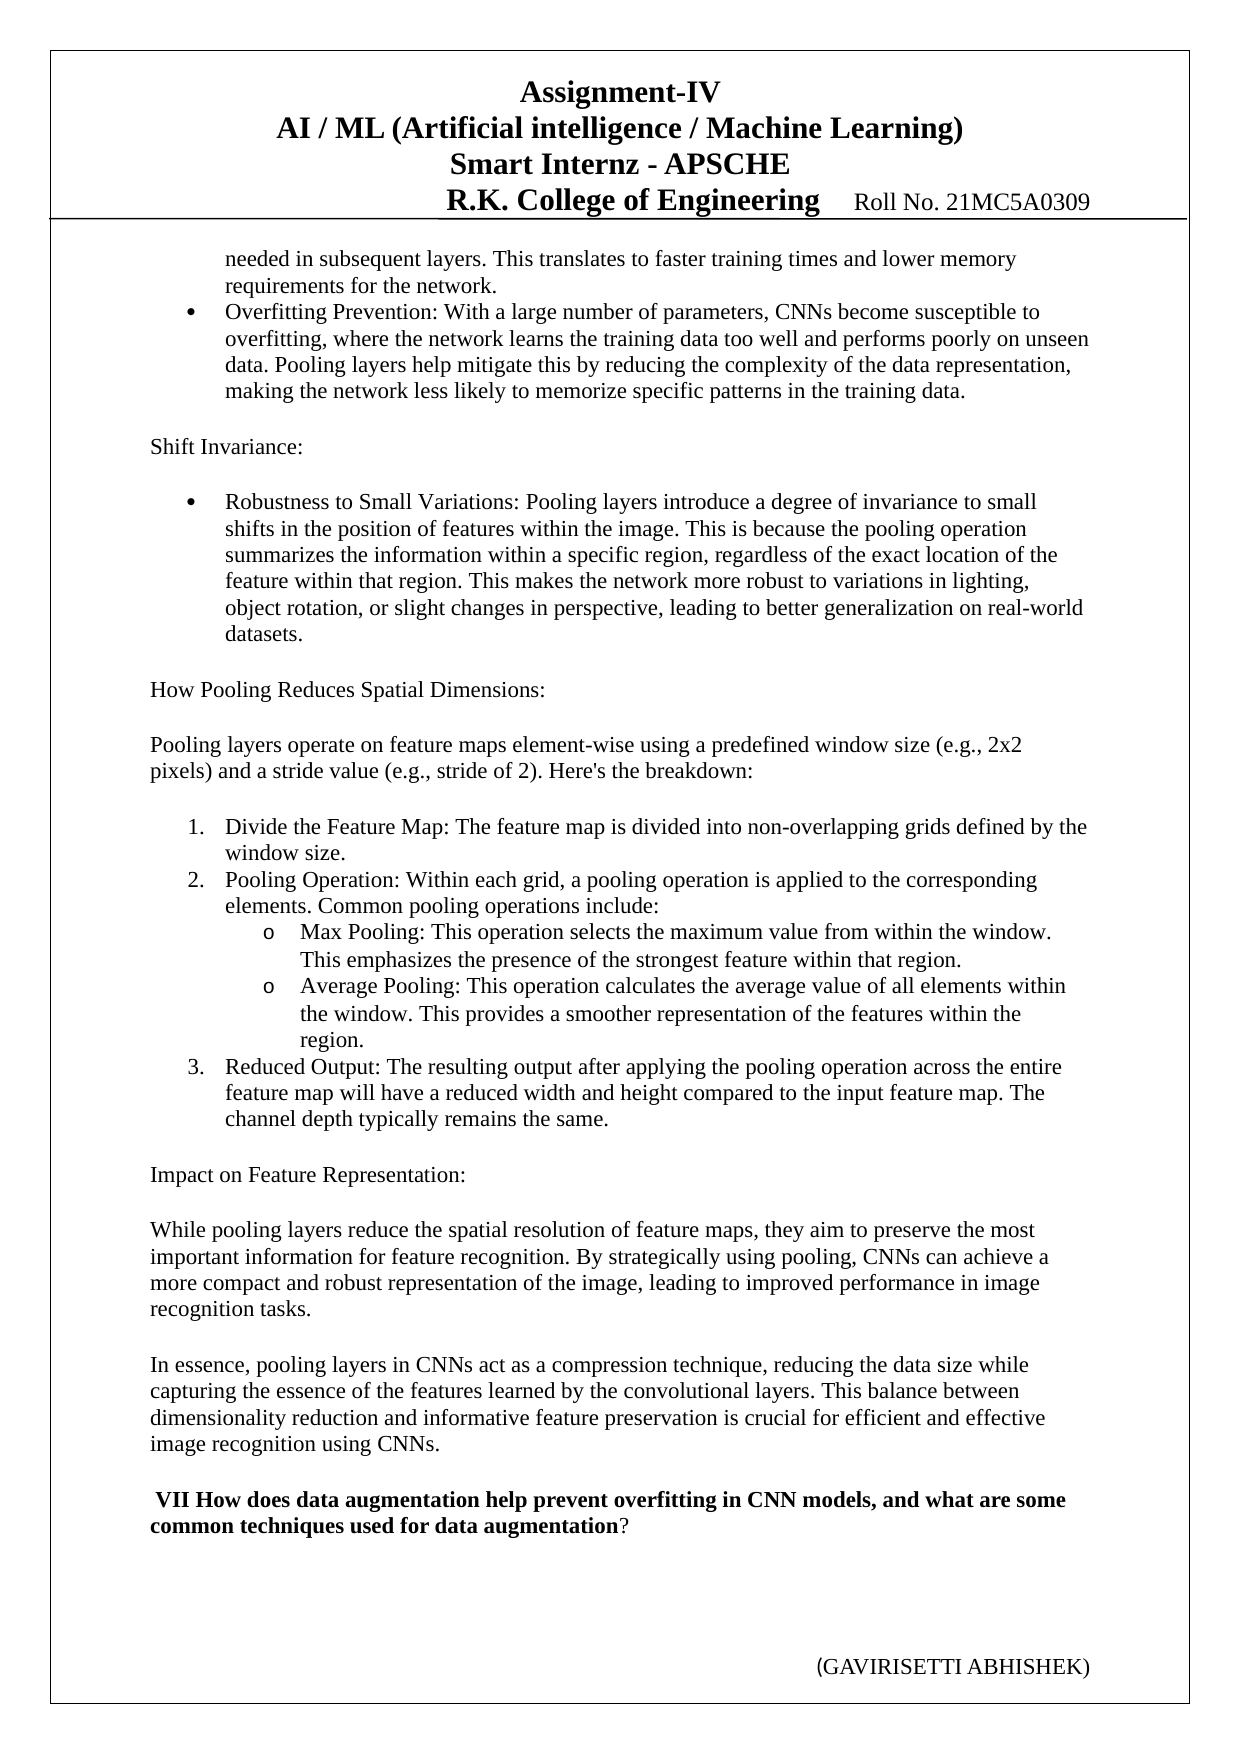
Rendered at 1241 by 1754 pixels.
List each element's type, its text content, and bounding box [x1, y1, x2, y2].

list Divide the Feature Map: The feature map is divided into non-overlapping grids defined by the window size. [187, 813, 1090, 866]
list Max Pooling: This operation selects the maximum value from within the window. This emphasizes the presence of the strongest feature within that region. [262, 918, 1090, 972]
list Robustness to Small Variations: Pooling layers introduce a degree of invariance to small shifts in the position of features within the image. This is because the pooling operation summarizes the information within a specific region, regardless of the exact location of the feature within that region. This makes the network more robust to variations in lighting, object rotation, or slight changes in perspective, leading to better generalization on real-world datasets. [187, 488, 1090, 646]
list Pooling Operation: Within each grid, a pooling operation is applied to the corresponding elements. Common pooling operations include: [187, 866, 1090, 918]
list Overfitting Prevention: With a large number of parameters, CNNs become susceptible to overfitting, where the network learns the training data too well and performs poorly on unseen data. Pooling layers help mitigate this by reducing the complexity of the data representation, making the network less likely to memorize specific patterns in the training data. [187, 298, 1090, 404]
text Shift Invariance: [150, 433, 1090, 459]
text In essence, pooling layers in CNNs act as a compression technique, reducing the data size while capturing the essence of the features learned by the convolutional layers. This balance between dimensionality reduction and informative feature preservation is crucial for efficient and effective image recognition using CNNs. [150, 1351, 1090, 1456]
list Average Pooling: This operation calculates the average value of all elements within the window. This provides a smoother representation of the features within the region. [262, 972, 1090, 1053]
text Pooling layers operate on feature maps element-wise using a predefined window size (e.g., 2x2 pixels) and a stride value (e.g., stride of 2). Here's the breakdown: [150, 731, 1090, 784]
text Impact on Feature Representation: [150, 1161, 1090, 1187]
text VII How does data augmentation help prevent overfitting in CNN models, and what are some common techniques used for data augmentation? [150, 1486, 1090, 1538]
list Reduced Output: The resulting output after applying the pooling operation across the entire feature map will have a reduced width and height compared to the input feature map. The channel depth typically remains the same. [187, 1053, 1090, 1132]
text How Pooling Reduces Spatial Dimensions: [150, 676, 1090, 702]
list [187, 246, 1090, 298]
text While pooling layers reduce the spatial resolution of feature maps, they aim to preserve the most important information for feature recognition. By strategically using pooling, CNNs can achieve a more compact and robust representation of the image, leading to improved performance in image recognition tasks. [150, 1216, 1090, 1322]
